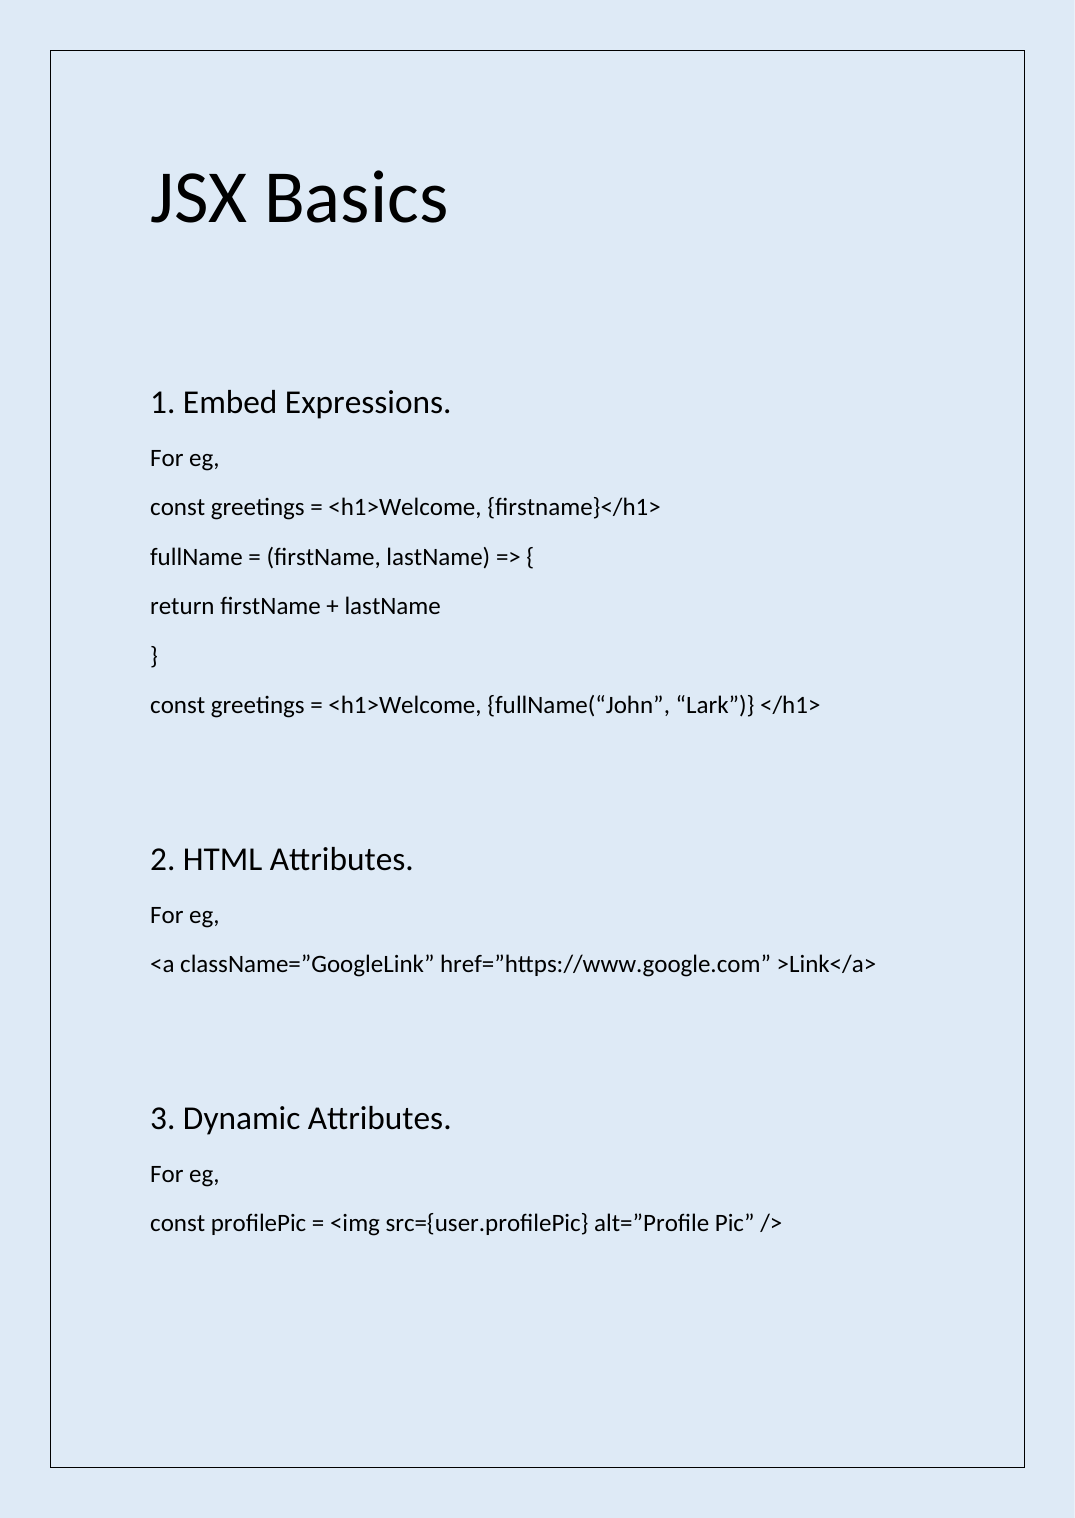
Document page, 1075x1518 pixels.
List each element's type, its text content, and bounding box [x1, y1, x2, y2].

text For eg, [150, 442, 925, 472]
text For eg, [150, 1158, 925, 1188]
text return firstName + lastName [150, 590, 925, 621]
text For eg, [150, 899, 925, 929]
text const greetings = <h1>Welcome, {fullName(“John”, “Lark”)} </h1> [150, 689, 925, 720]
text JSX Basics [150, 150, 925, 242]
text 3. Dynamic Attributes. [150, 1097, 925, 1138]
text 1. Embed Expressions. [150, 381, 925, 422]
text const greetings = <h1>Welcome, {firstname}</h1> [150, 491, 925, 522]
text <a className=”GoogleLink” href=”https://www.google.com” >Link</a> [150, 948, 925, 979]
text } [150, 640, 925, 671]
text 2. HTML Attributes. [150, 838, 925, 879]
text const profilePic = <img src={user.profilePic} alt=”Profile Pic” /> [150, 1207, 925, 1238]
text fullName = (firstName, lastName) => { [150, 541, 925, 571]
